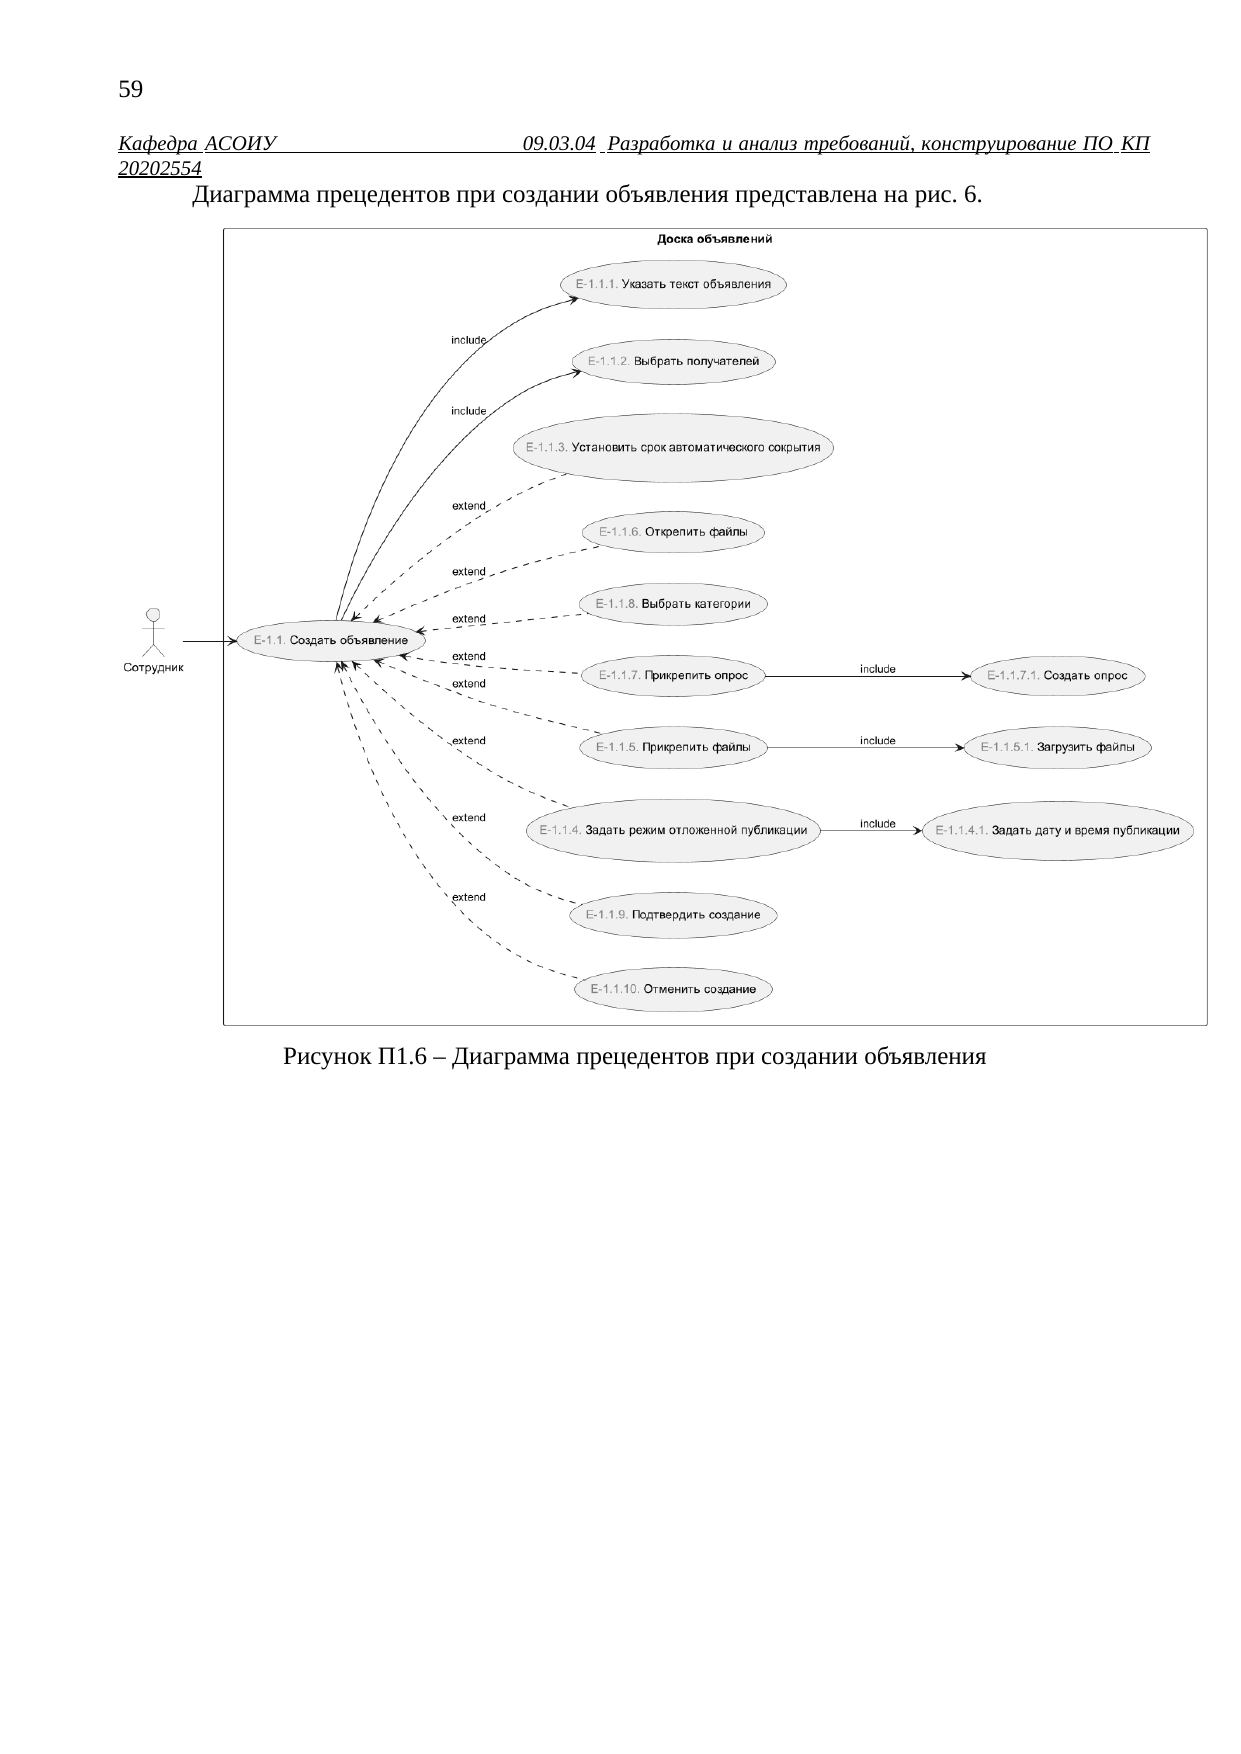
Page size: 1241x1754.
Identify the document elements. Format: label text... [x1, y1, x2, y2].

text Рисунок П1.6 – Диаграмма прецедентов при создании объявления [118, 1041, 1152, 1070]
text Диаграмма прецедентов при создании объявления представлена на рис. 6. [118, 179, 1152, 208]
picture [118, 222, 1211, 1029]
